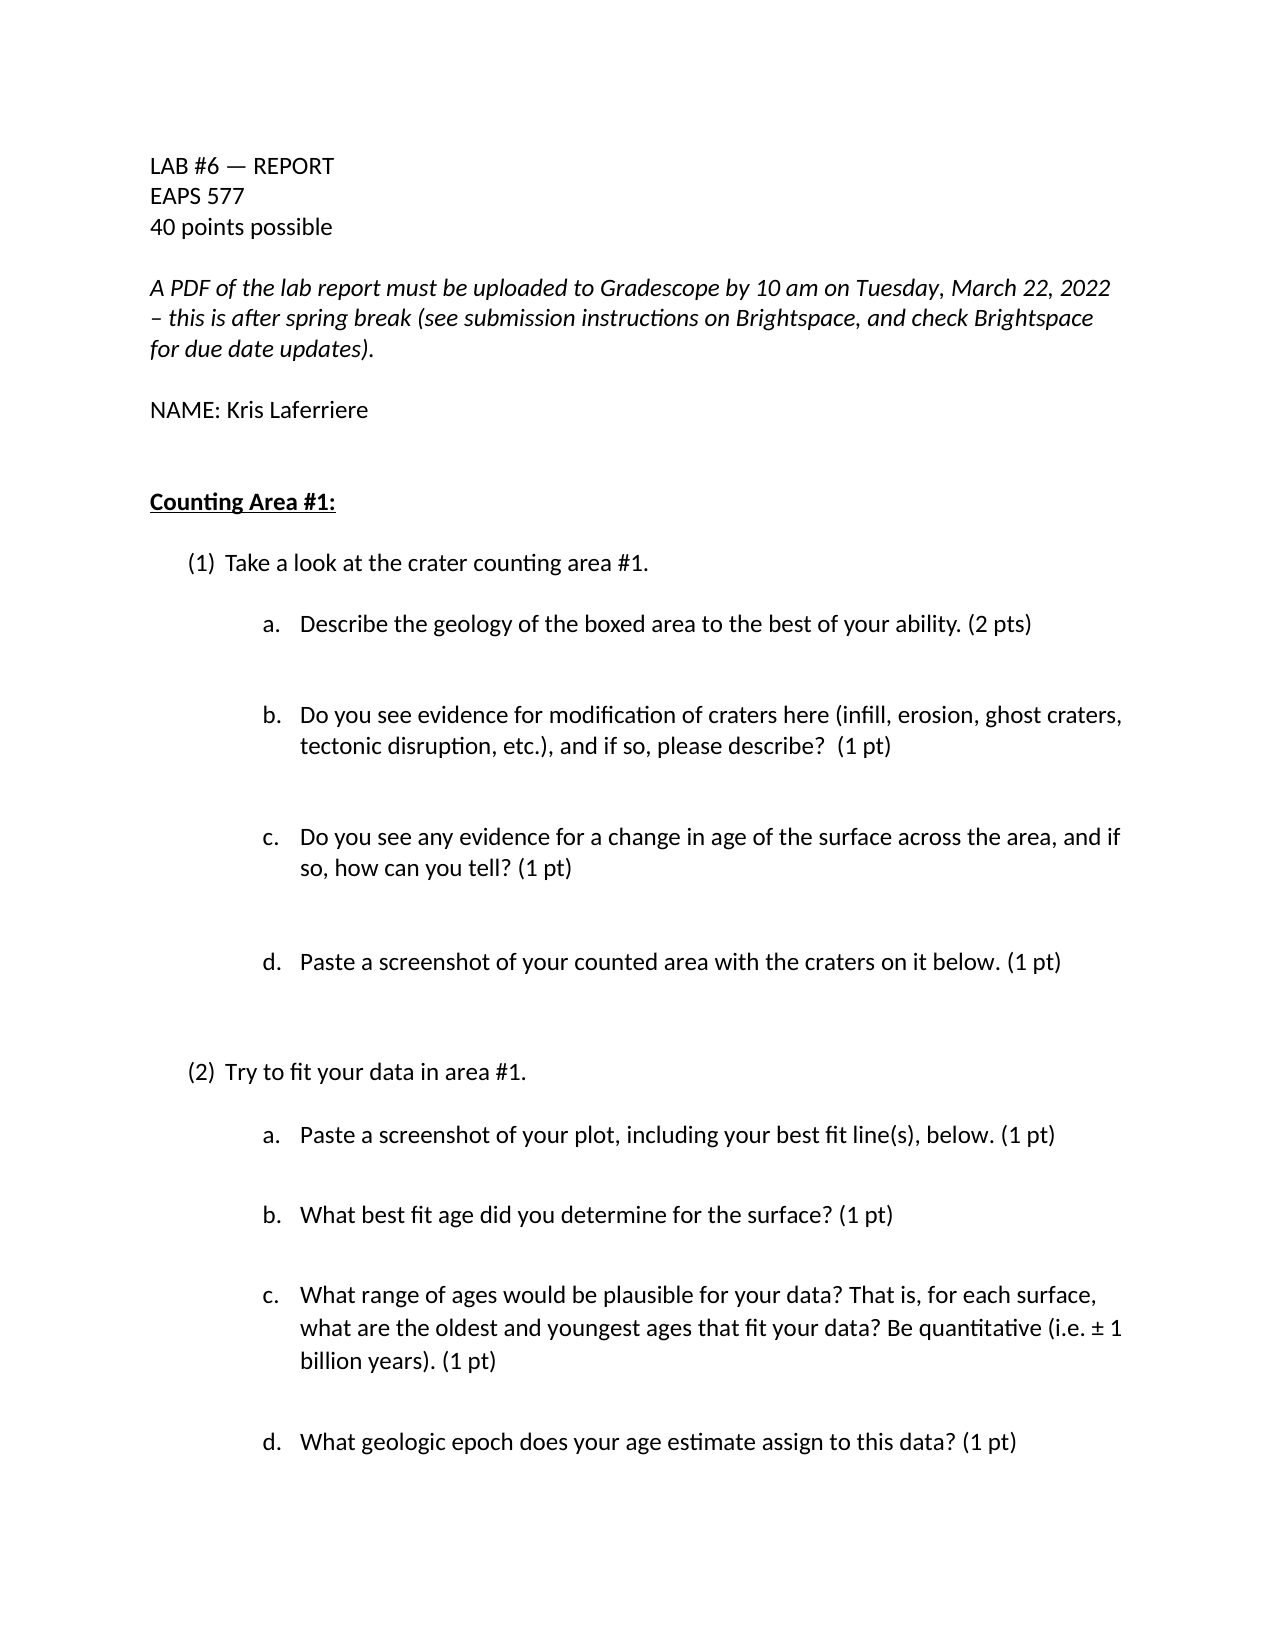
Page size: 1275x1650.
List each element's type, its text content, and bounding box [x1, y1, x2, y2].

list What best fit age did you determine for the surface? (1 pt) [262, 1199, 1125, 1230]
text NAME: Kris Laferriere [150, 394, 1125, 425]
text A PDF of the lab report must be uploaded to Gradescope by 10 am on Tuesday, March 22, 2022 – this is after spring break (see submission instructions on Brightspace, and check Brightspace for due date updates). [150, 272, 1125, 364]
list Do you see any evidence for a change in age of the surface across the area, and if so, how can you tell? (1 pt) [262, 821, 1125, 882]
text 40 points possible [150, 211, 1125, 242]
text LAB #6 — REPORT [150, 150, 1125, 181]
list What geologic epoch does your age estimate assign to this data? (1 pt) [262, 1426, 1125, 1456]
text EAPS 577 [150, 181, 1125, 211]
list Try to fit your data in area #1. [187, 1057, 1125, 1117]
list Describe the geology of the boxed area to the best of your ability. (2 pts) [262, 608, 1125, 638]
text Counting Area #1: [150, 486, 1125, 516]
list Paste a screenshot of your counted area with the craters on it below. (1 pt) [262, 946, 1125, 976]
list Take a look at the crater counting area #1. [187, 547, 1125, 577]
list What range of ages would be plausible for your data? That is, for each surface, what are the oldest and youngest ages that fit your data? Be quantitative (i.e. ± 1 billion years). (1 pt) [262, 1280, 1125, 1376]
list Paste a screenshot of your plot, including your best fit line(s), below. (1 pt) [262, 1119, 1125, 1150]
list Do you see evidence for modification of craters here (infill, erosion, ghost craters, tectonic disruption, etc.), and if so, please describe? (1 pt) [262, 699, 1125, 760]
